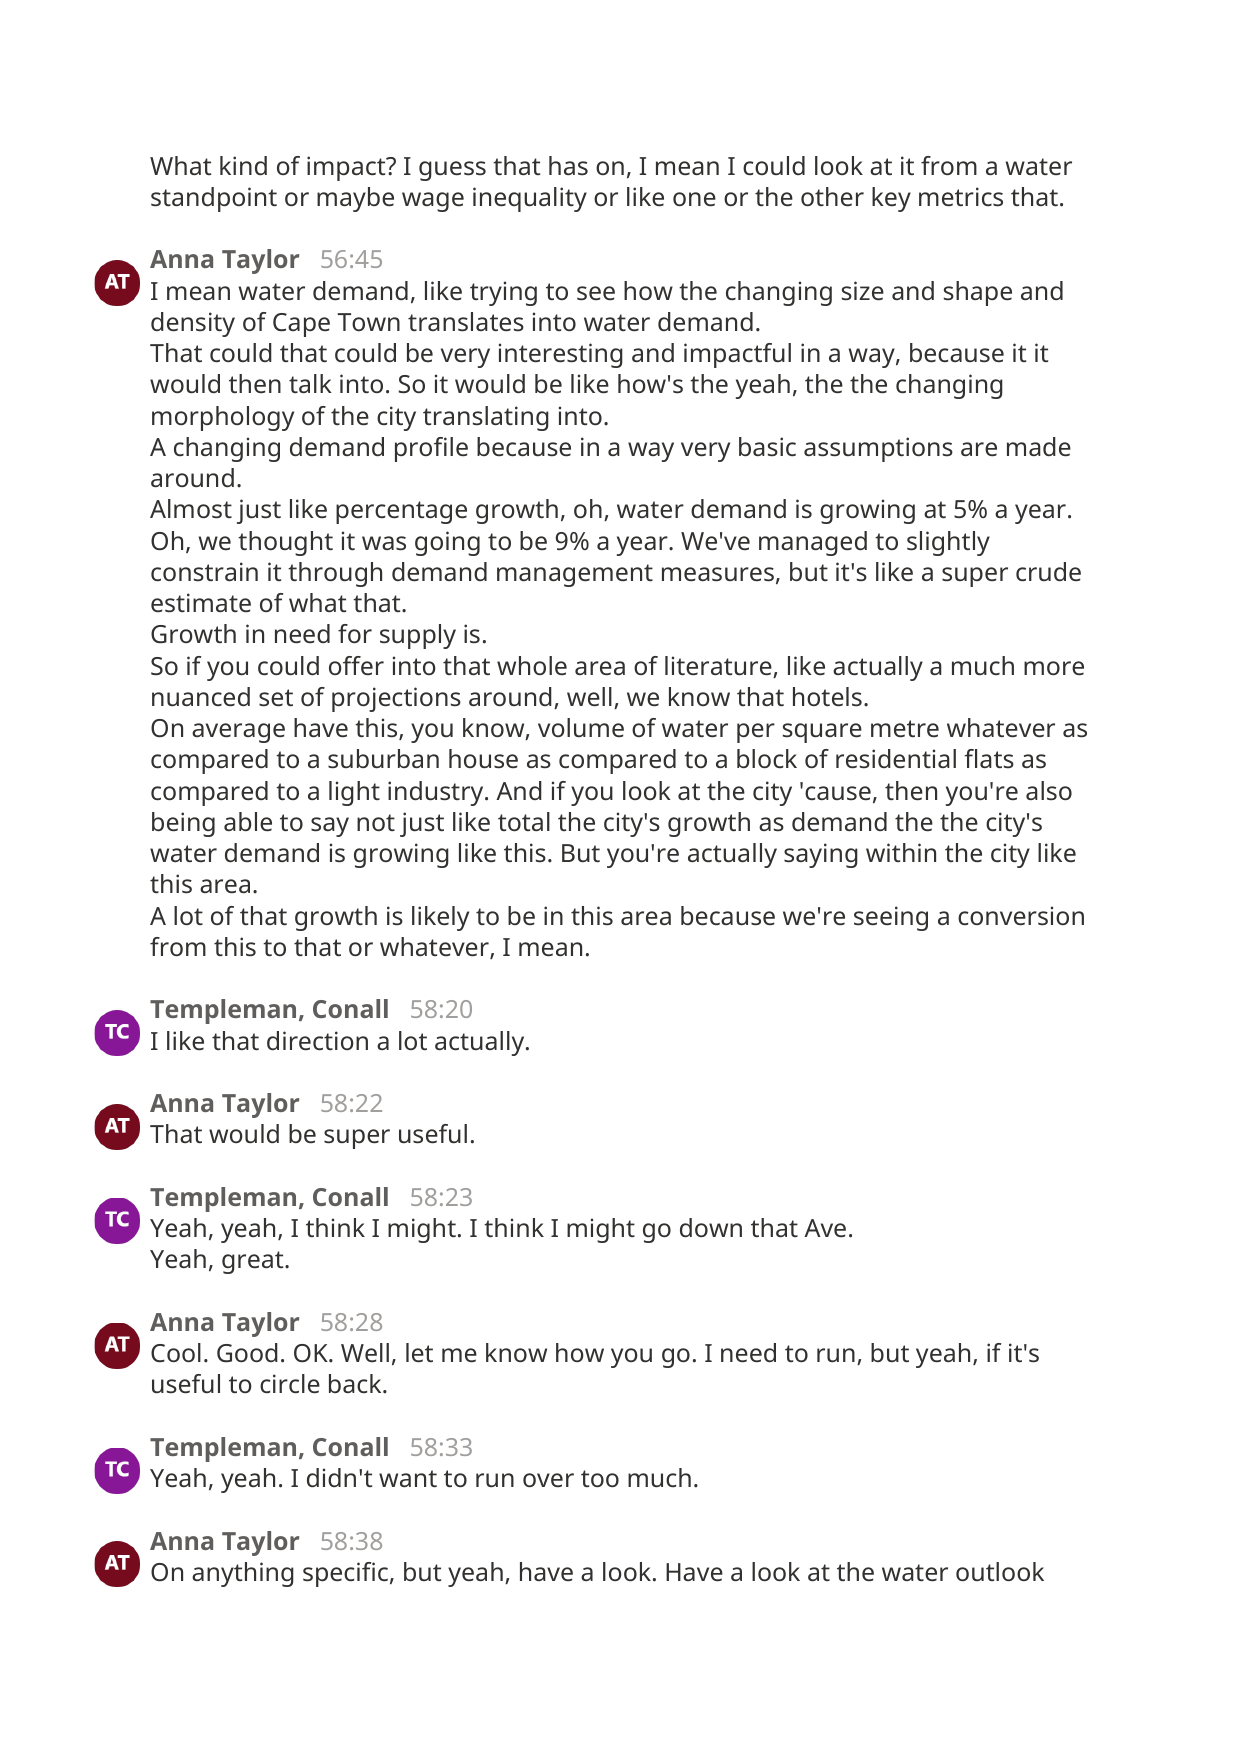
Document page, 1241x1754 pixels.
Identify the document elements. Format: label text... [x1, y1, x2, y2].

text Templeman, Conall 58:33 Yeah, yeah. I didn't want to run over too much. [150, 1400, 1090, 1494]
text Anna Taylor 56:45 I mean water demand, like trying to see how the changing size and shape and density of Cape Town translates into water demand. That could that could be very interesting and impactful in a way, because it it would then talk into. So it would be like how's the yeah, the the changing morphology of the city translating into. A changing demand profile because in a way very basic assumptions are made around. Almost just like percentage growth, oh, water demand is growing at 5% a year. Oh, we thought it was going to be 9% a year. We've managed to slightly constrain it through demand management measures, but it's like a super crude estimate of what that. Growth in need for supply is. So if you could offer into that whole area of literature, like actually a much more nuanced set of projections around, well, we know that hotels. On average have this, you know, volume of water per square metre whatever as compared to a suburban house as compared to a block of residential flats as compared to a light industry. And if you look at the city 'cause, then you're also being able to say not just like total the city's growth as demand the the city's water demand is growing like this. But you're actually saying within the city like this area. A lot of that growth is likely to be in this area because we're seeing a conversion from this to that or whatever, I mean. [150, 212, 1090, 962]
picture [94, 1104, 140, 1150]
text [150, 1494, 1090, 1587]
picture [94, 260, 140, 306]
picture [94, 1448, 140, 1494]
text Templeman, Conall 58:20 I like that direction a lot actually. [150, 962, 1090, 1056]
picture [94, 1541, 140, 1587]
text Templeman, Conall 58:23 Yeah, yeah, I think I might. I think I might go down that Ave. Yeah, great. [150, 1150, 1090, 1275]
text Anna Taylor 58:28 Cool. Good. OK. Well, let me know how you go. I need to run, but yeah, if it's useful to circle back. [150, 1275, 1090, 1400]
picture [94, 1323, 140, 1369]
text Anna Taylor 58:22 That would be super useful. [150, 1056, 1090, 1150]
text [150, 150, 1090, 212]
picture [94, 1198, 140, 1244]
picture [94, 1010, 140, 1056]
